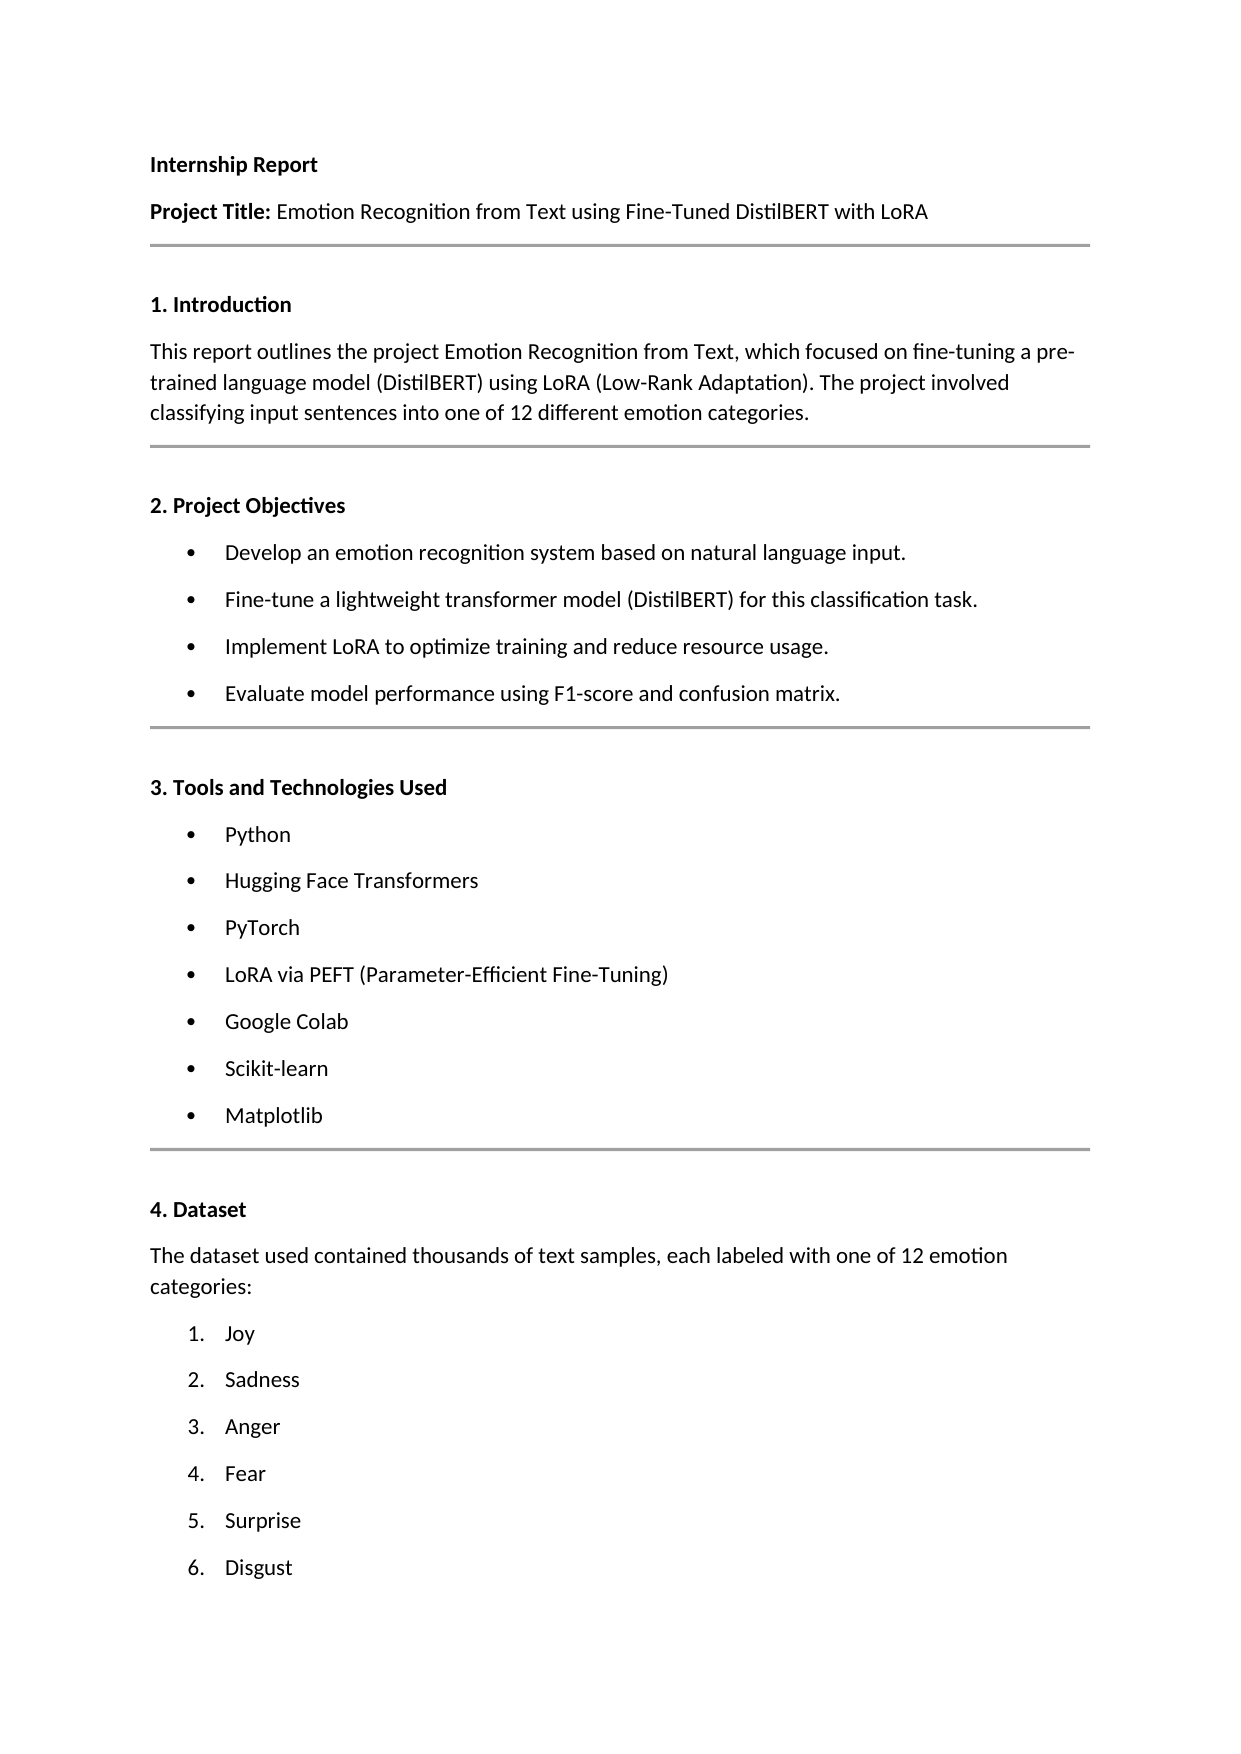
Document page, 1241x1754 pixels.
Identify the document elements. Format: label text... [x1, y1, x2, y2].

list Evaluate model performance using F1-score and confusion matrix. [187, 679, 1090, 707]
text This report outlines the project Emotion Recognition from Text, which focused on fine-tuning a pre-trained language model (DistilBERT) using LoRA (Low-Rank Adaptation). The project involved classifying input sentences into one of 12 different emotion categories. [150, 337, 1090, 426]
list Google Colab [187, 1007, 1090, 1035]
list LoRA via PEFT (Parameter-Efficient Fine-Tuning) [187, 960, 1090, 988]
list Disgust [187, 1553, 1090, 1581]
list Sadness [187, 1366, 1090, 1394]
list Fear [187, 1459, 1090, 1487]
text Internship Report [150, 150, 1090, 178]
text 4. Dataset [150, 1195, 1090, 1223]
text The dataset used contained thousands of text samples, each labeled with one of 12 emotion categories: [150, 1242, 1090, 1300]
list Matplotlib [187, 1101, 1090, 1129]
list Fine-tune a lightweight transformer model (DistilBERT) for this classification task. [187, 585, 1090, 613]
text 3. Tools and Technologies Used [150, 773, 1090, 801]
text Project Title: Emotion Recognition from Text using Fine-Tuned DistilBERT with LoRA [150, 197, 1090, 225]
list Python [187, 820, 1090, 848]
list Surprise [187, 1506, 1090, 1534]
text 2. Project Objectives [150, 492, 1090, 520]
list Develop an emotion recognition system based on natural language input. [187, 538, 1090, 567]
list Anger [187, 1412, 1090, 1441]
list Implement LoRA to optimize training and reduce resource usage. [187, 632, 1090, 660]
text 1. Introduction [150, 291, 1090, 319]
list Scikit-learn [187, 1054, 1090, 1082]
list PyTorch [187, 913, 1090, 942]
list Joy [187, 1319, 1090, 1347]
list Hugging Face Transformers [187, 867, 1090, 895]
